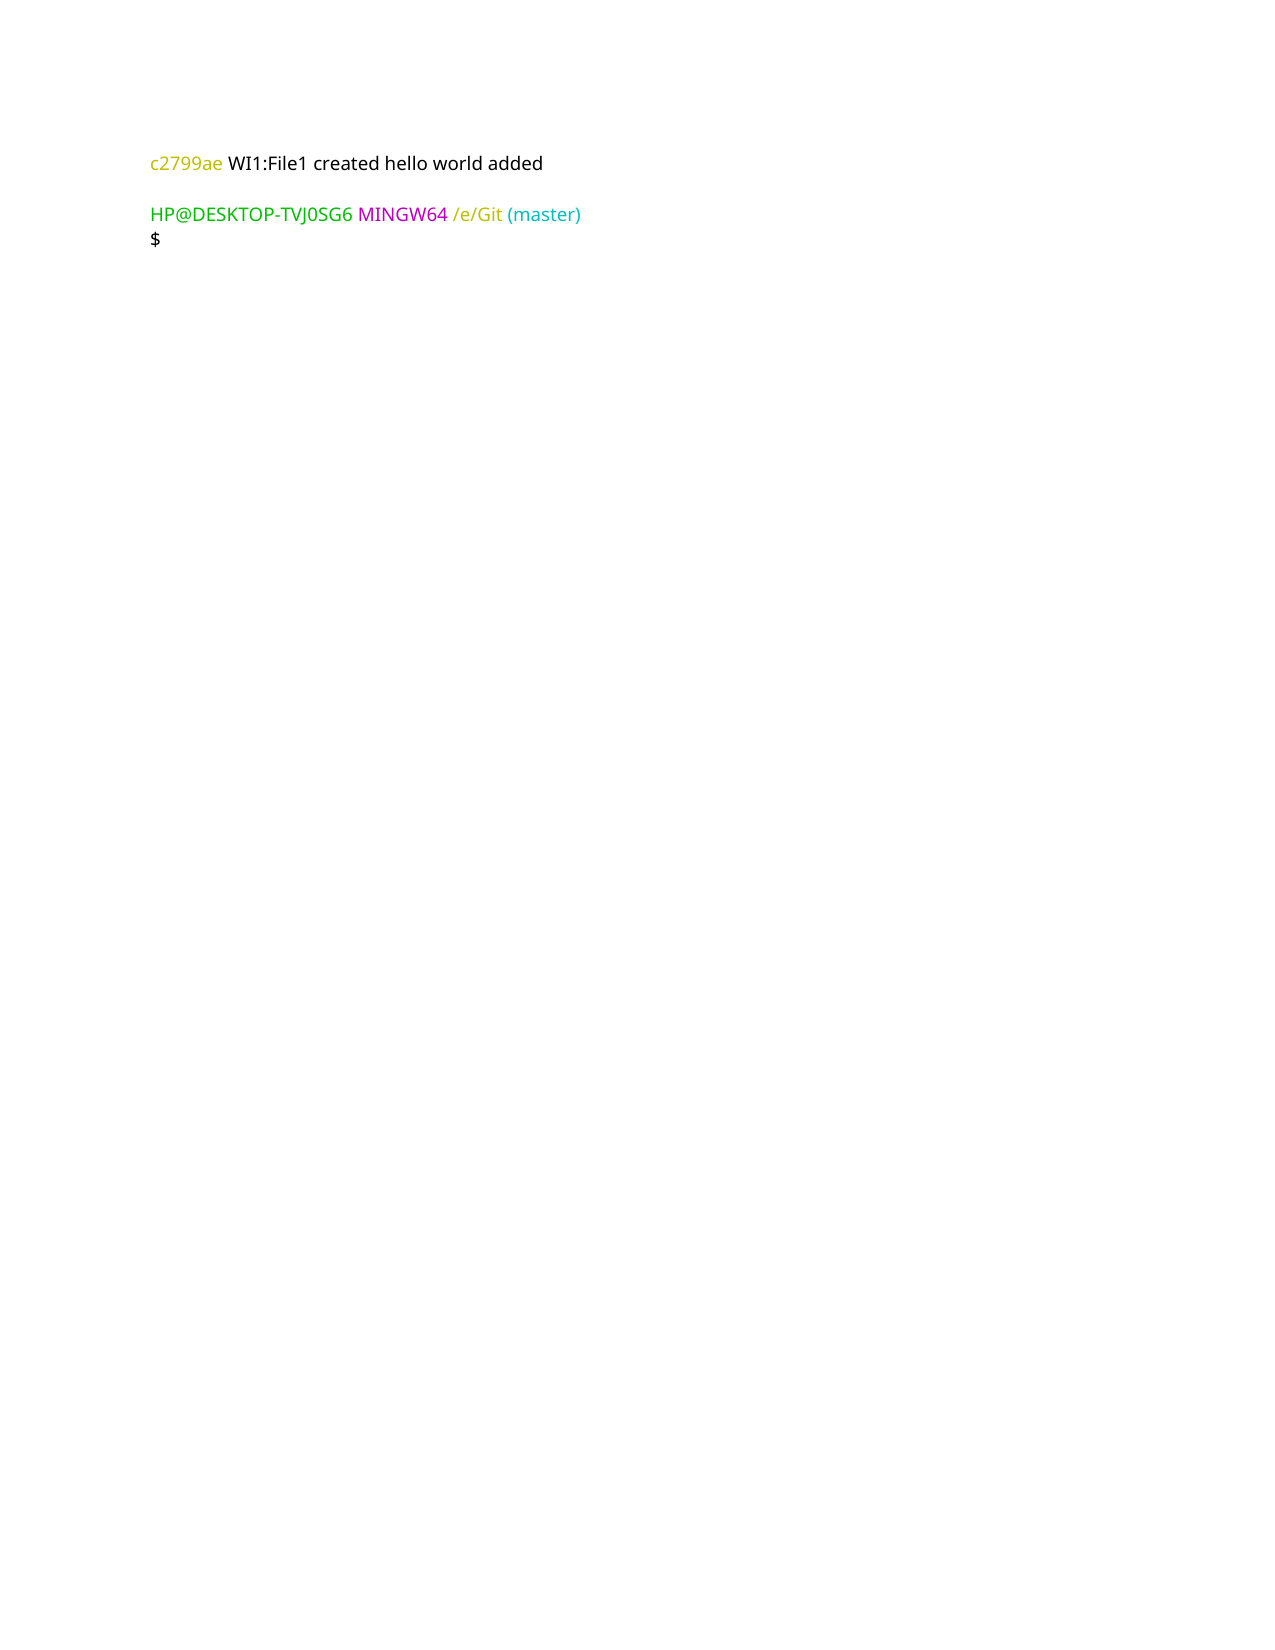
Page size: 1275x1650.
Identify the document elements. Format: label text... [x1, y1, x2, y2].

text c2799ae WI1:File1 created hello world added [150, 150, 1125, 176]
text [150, 201, 1125, 227]
text $ [150, 227, 1125, 252]
